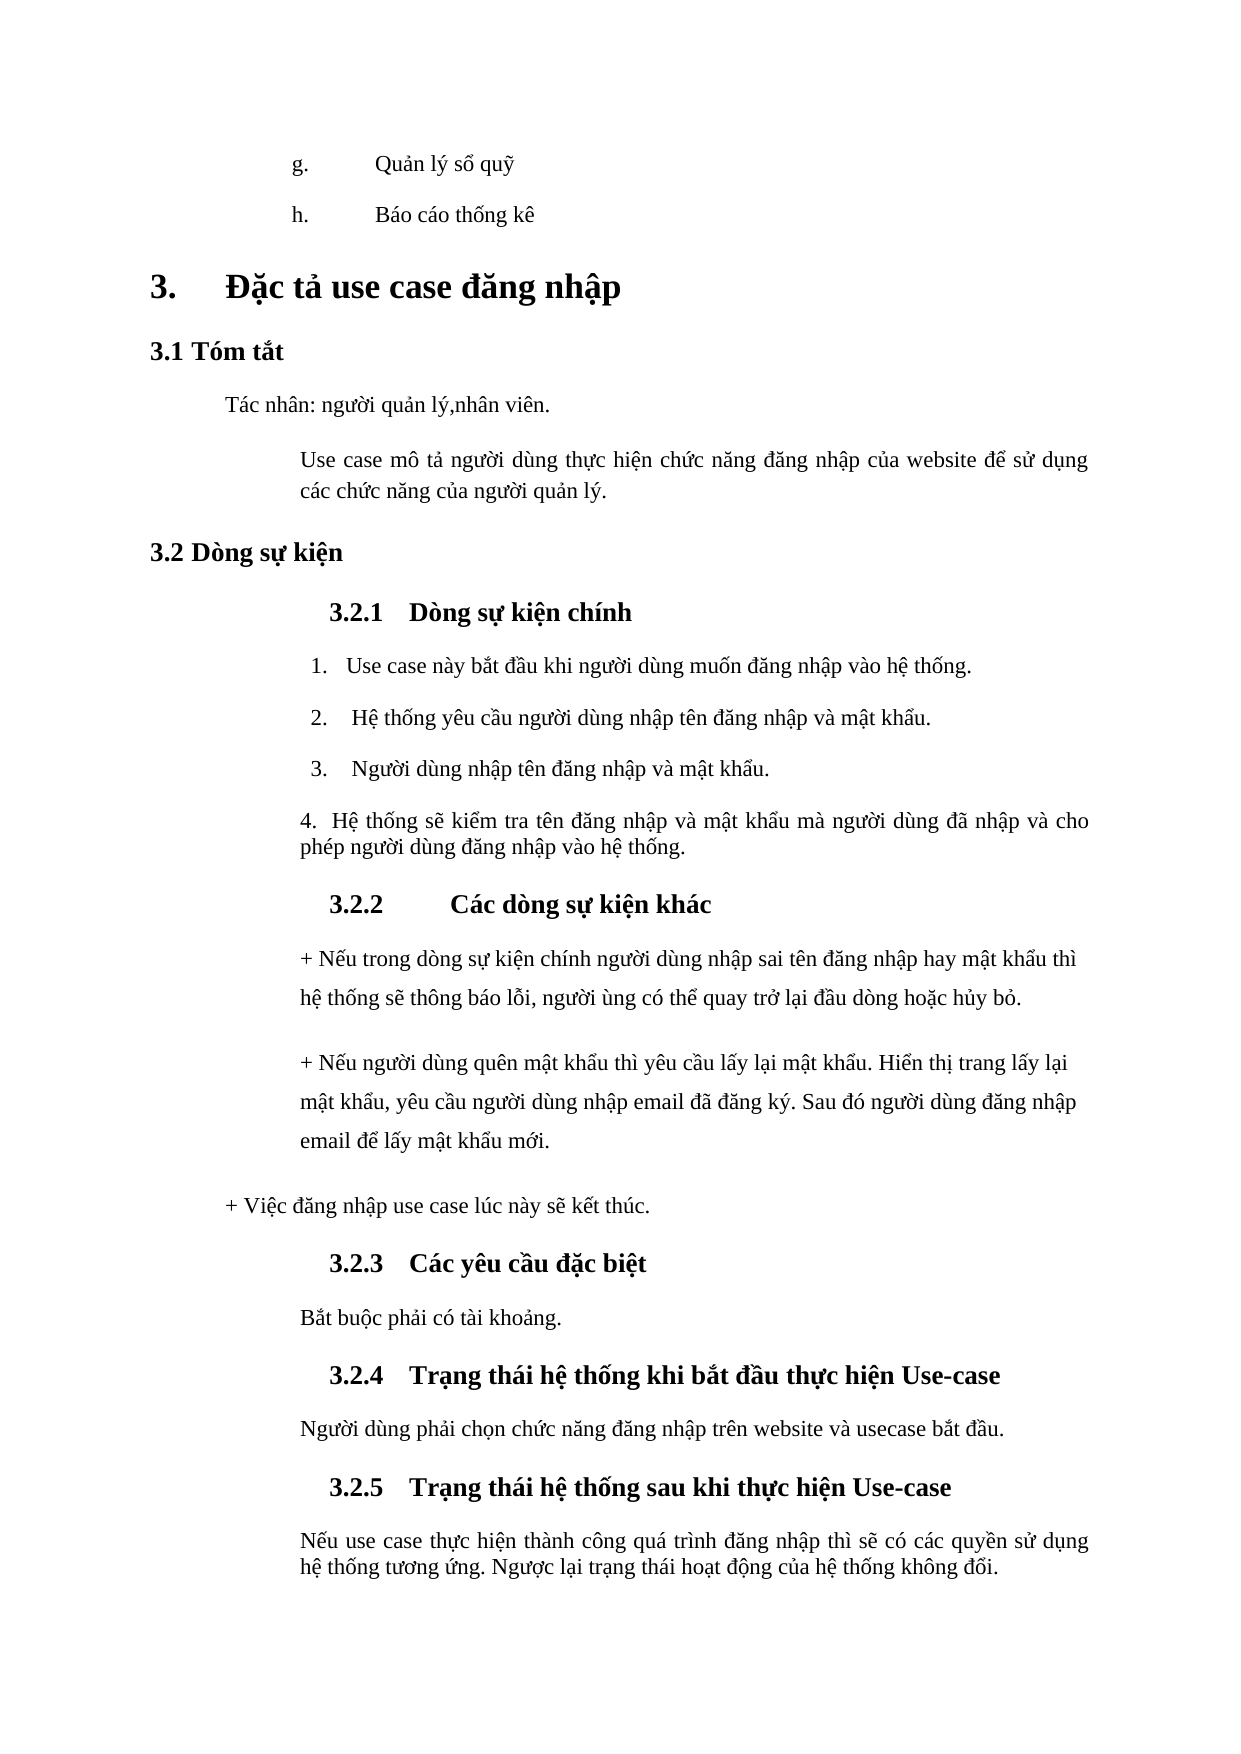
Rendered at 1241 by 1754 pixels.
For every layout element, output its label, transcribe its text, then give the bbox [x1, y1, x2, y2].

text g. Quản lý sổ quỹ [292, 150, 1090, 176]
text 3. Người dùng nhập tên đăng nhập và mật khẩu. [310, 755, 1090, 782]
text 1. Use case này bắt đầu khi người dùng muốn đăng nhập vào hệ thống. [310, 653, 1090, 679]
text 4. Hệ thống sẽ kiểm tra tên đăng nhập và mật khẩu mà người dùng đã nhập và cho phép người dùng đăng nhập vào hệ thống. [300, 807, 1090, 859]
subtitle 3. Đặc tả use case đăng nhập [150, 265, 1090, 306]
text Tác nhân: người quản lý,nhân viên. [225, 391, 1090, 418]
text h. Báo cáo thống kê [292, 201, 1090, 228]
text 2. Hệ thống yêu cầu người dùng nhập tên đăng nhập và mật khẩu. [310, 704, 1090, 730]
text Use case mô tả người dùng thực hiện chức năng đăng nhập của website để sử dụng các chức năng của người quản lý. [300, 447, 1090, 503]
text + Nếu người dùng quên mật khẩu thì yêu cầu lấy lại mật khẩu. Hiển thị trang lấy lại mật khẩu, yêu cầu người dùng nhập email đã đăng ký. Sau đó người dùng đăng nhập email để lấy mật khẩu mới. [300, 1049, 1090, 1154]
text + Việc đăng nhập use case lúc này sẽ kết thúc. [225, 1192, 1090, 1218]
subtitle 3.1 Tóm tắt [150, 335, 1090, 366]
text Nếu use case thực hiện thành công quá trình đăng nhập thì sẽ có các quyền sử dụng hệ thống tương ứng. Ngược lại trạng thái hoạt động của hệ thống không đổi. [300, 1527, 1090, 1580]
subtitle 3.2 Dòng sự kiện [150, 536, 1090, 567]
subtitle 3.2.4 Trạng thái hệ thống khi bắt đầu thực hiện Use-case [329, 1359, 1090, 1390]
subtitle 3.2.3 Các yêu cầu đặc biệt [329, 1248, 1090, 1279]
text Bắt buộc phải có tài khoảng. [300, 1304, 1090, 1330]
text Người dùng phải chọn chức năng đăng nhập trên website và usecase bắt đầu. [300, 1415, 1090, 1442]
subtitle 3.2.2 Các dòng sự kiện khác [329, 888, 1090, 920]
subtitle 3.2.5 Trạng thái hệ thống sau khi thực hiện Use-case [329, 1471, 1090, 1502]
text + Nếu trong dòng sự kiện chính người dùng nhập sai tên đăng nhập hay mật khẩu thì hệ thống sẽ thông báo lỗi, người ùng có thể quay trở lại đầu dòng hoặc hủy bỏ. [300, 945, 1090, 1011]
subtitle 3.2.1 Dòng sự kiện chính [329, 596, 1090, 628]
